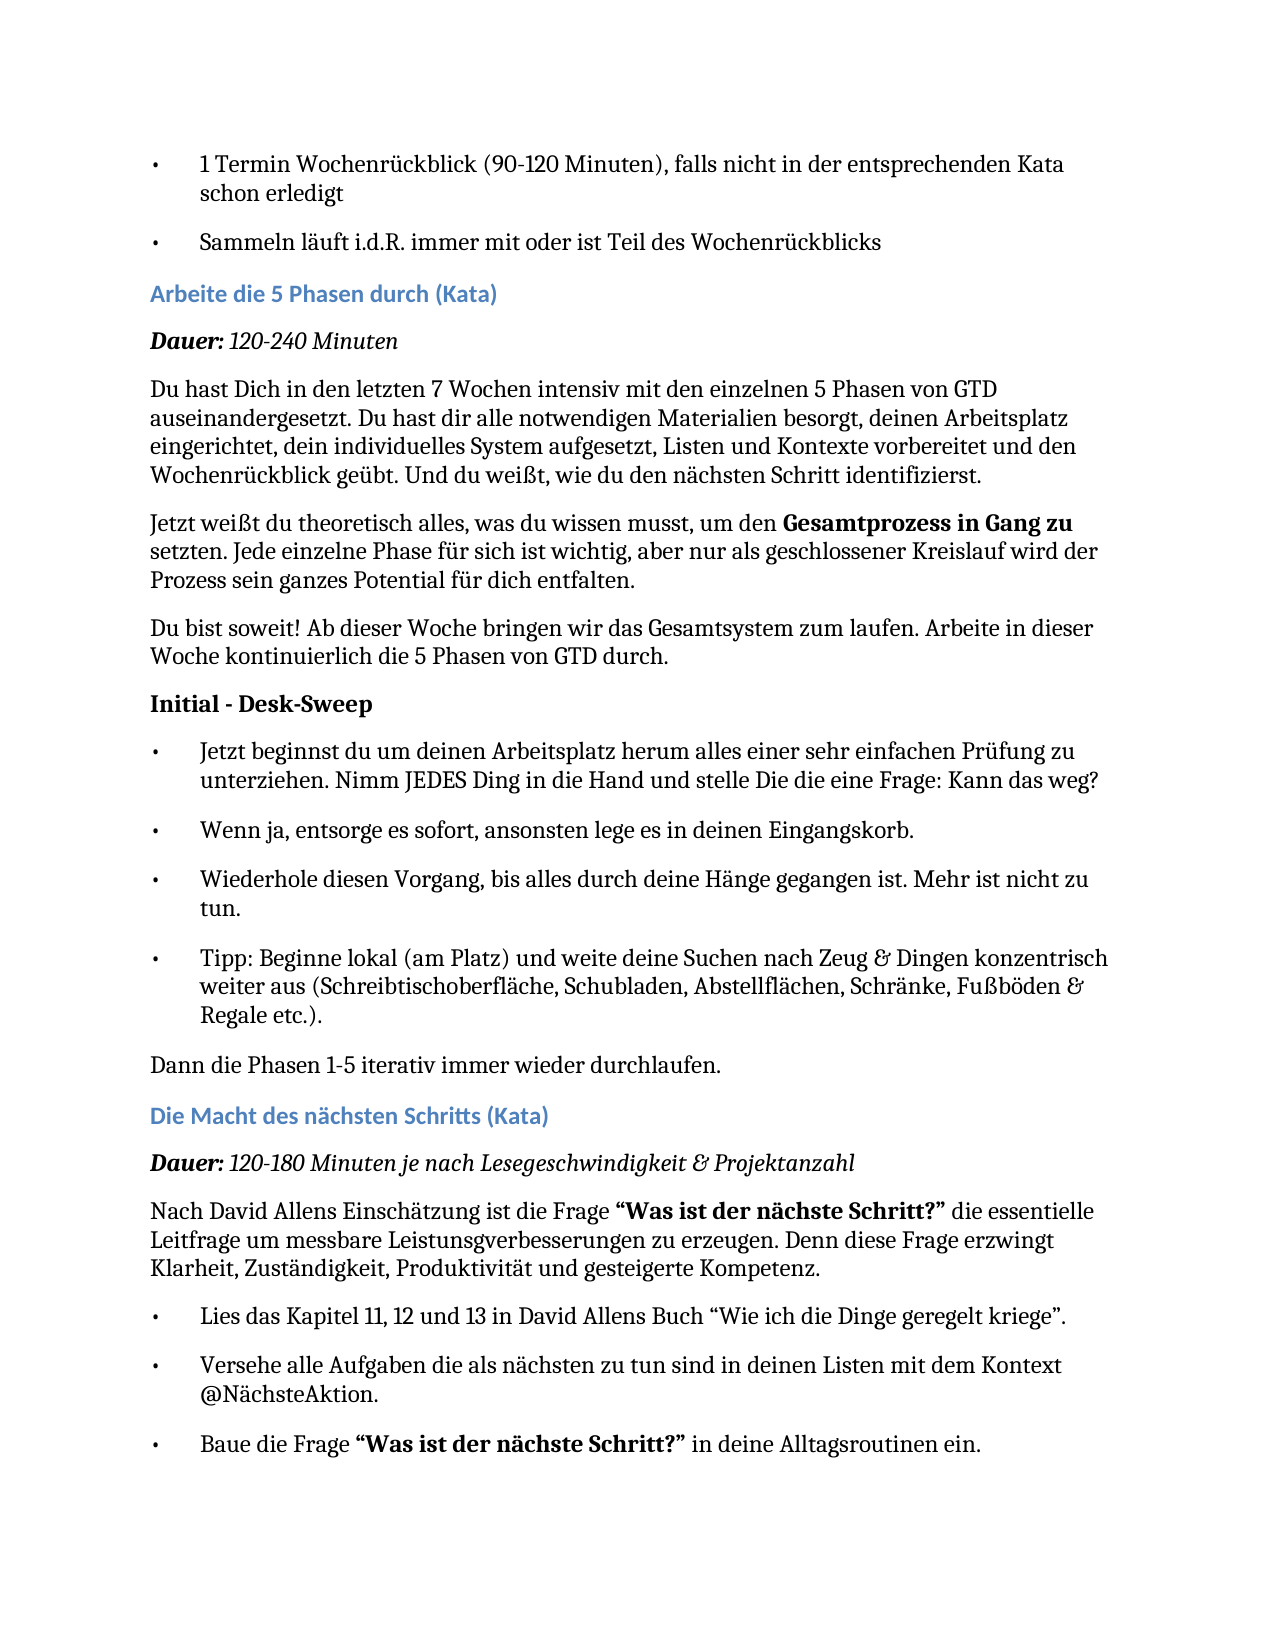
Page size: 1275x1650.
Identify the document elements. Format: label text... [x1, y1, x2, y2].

text Du hast Dich in den letzten 7 Wochen intensiv mit den einzelnen 5 Phasen von GTD auseinandergesetzt. Du hast dir alle notwendigen Materialien besorgt, deinen Arbeitsplatz eingerichtet, dein individuelles System aufgesetzt, Listen und Kontexte vorbereitet und den Wochenrückblick geübt. Und du weißt, wie du den nächsten Schritt identifizierst. [150, 375, 1125, 490]
list Lies das Kapitel 11, 12 und 13 in David Allens Buch “Wie ich die Dinge geregelt kriege”. [150, 1302, 1125, 1331]
list Wiederhole diesen Vorgang, bis alles durch deine Hänge gegangen ist. Mehr ist nicht zu tun. [150, 865, 1125, 923]
text Initial - Desk-Sweep [150, 690, 1125, 718]
text Jetzt weißt du theoretisch alles, was du wissen musst, um den Gesamtprozess in Gang zu setzten. Jede einzelne Phase für sich ist wichtig, aber nur als geschlossener Kreislauf wird der Prozess sein ganzes Potential für dich entfalten. [150, 508, 1125, 595]
text Dauer: 120-180 Minuten je nach Lesegeschwindigkeit & Projektanzahl [150, 1149, 1125, 1178]
subtitle Arbeite die 5 Phasen durch (Kata) [150, 278, 1125, 308]
subtitle Die Macht des nächsten Schritts (Kata) [150, 1100, 1125, 1131]
text Dauer: 120-240 Minuten [150, 327, 1125, 356]
list Jetzt beginnst du um deinen Arbeitsplatz herum alles einer sehr einfachen Prüfung zu unterziehen. Nimm JEDES Ding in die Hand und stelle Die die eine Frage: Kann das weg? [150, 737, 1125, 795]
text Nach David Allens Einschätzung ist die Frage “Was ist der nächste Schritt?” die essentielle Leitfrage um messbare Leistunsgverbesserungen zu erzeugen. Denn diese Frage erzwingt Klarheit, Zuständigkeit, Produktivität und gesteigerte Kompetenz. [150, 1197, 1125, 1283]
text Du bist soweit! Ab dieser Woche bringen wir das Gesamtsystem zum laufen. Arbeite in dieser Woche kontinuierlich die 5 Phasen von GTD durch. [150, 613, 1125, 671]
list Wenn ja, entsorge es sofort, ansonsten lege es in deinen Eingangskorb. [150, 816, 1125, 844]
list Versehe alle Aufgaben die als nächsten zu tun sind in deinen Listen mit dem Kontext @NächsteAktion. [150, 1351, 1125, 1409]
list Baue die Frage “Was ist der nächste Schritt?” in deine Alltagsroutinen ein. [150, 1430, 1125, 1458]
list Tipp: Beginne lokal (am Platz) und weite deine Suchen nach Zeug & Dingen konzentrisch weiter aus (Schreibtischoberfläche, Schubladen, Abstellflächen, Schränke, Fußböden & Regale etc.). [150, 943, 1125, 1030]
list Sammeln läuft i.d.R. immer mit oder ist Teil des Wochenrückblicks [150, 228, 1125, 257]
text Dann die Phasen 1-5 iterativ immer wieder durchlaufen. [150, 1051, 1125, 1079]
list 1 Termin Wochenrückblick (90-120 Minuten), falls nicht in der entsprechenden Kata schon erledigt [150, 150, 1125, 207]
